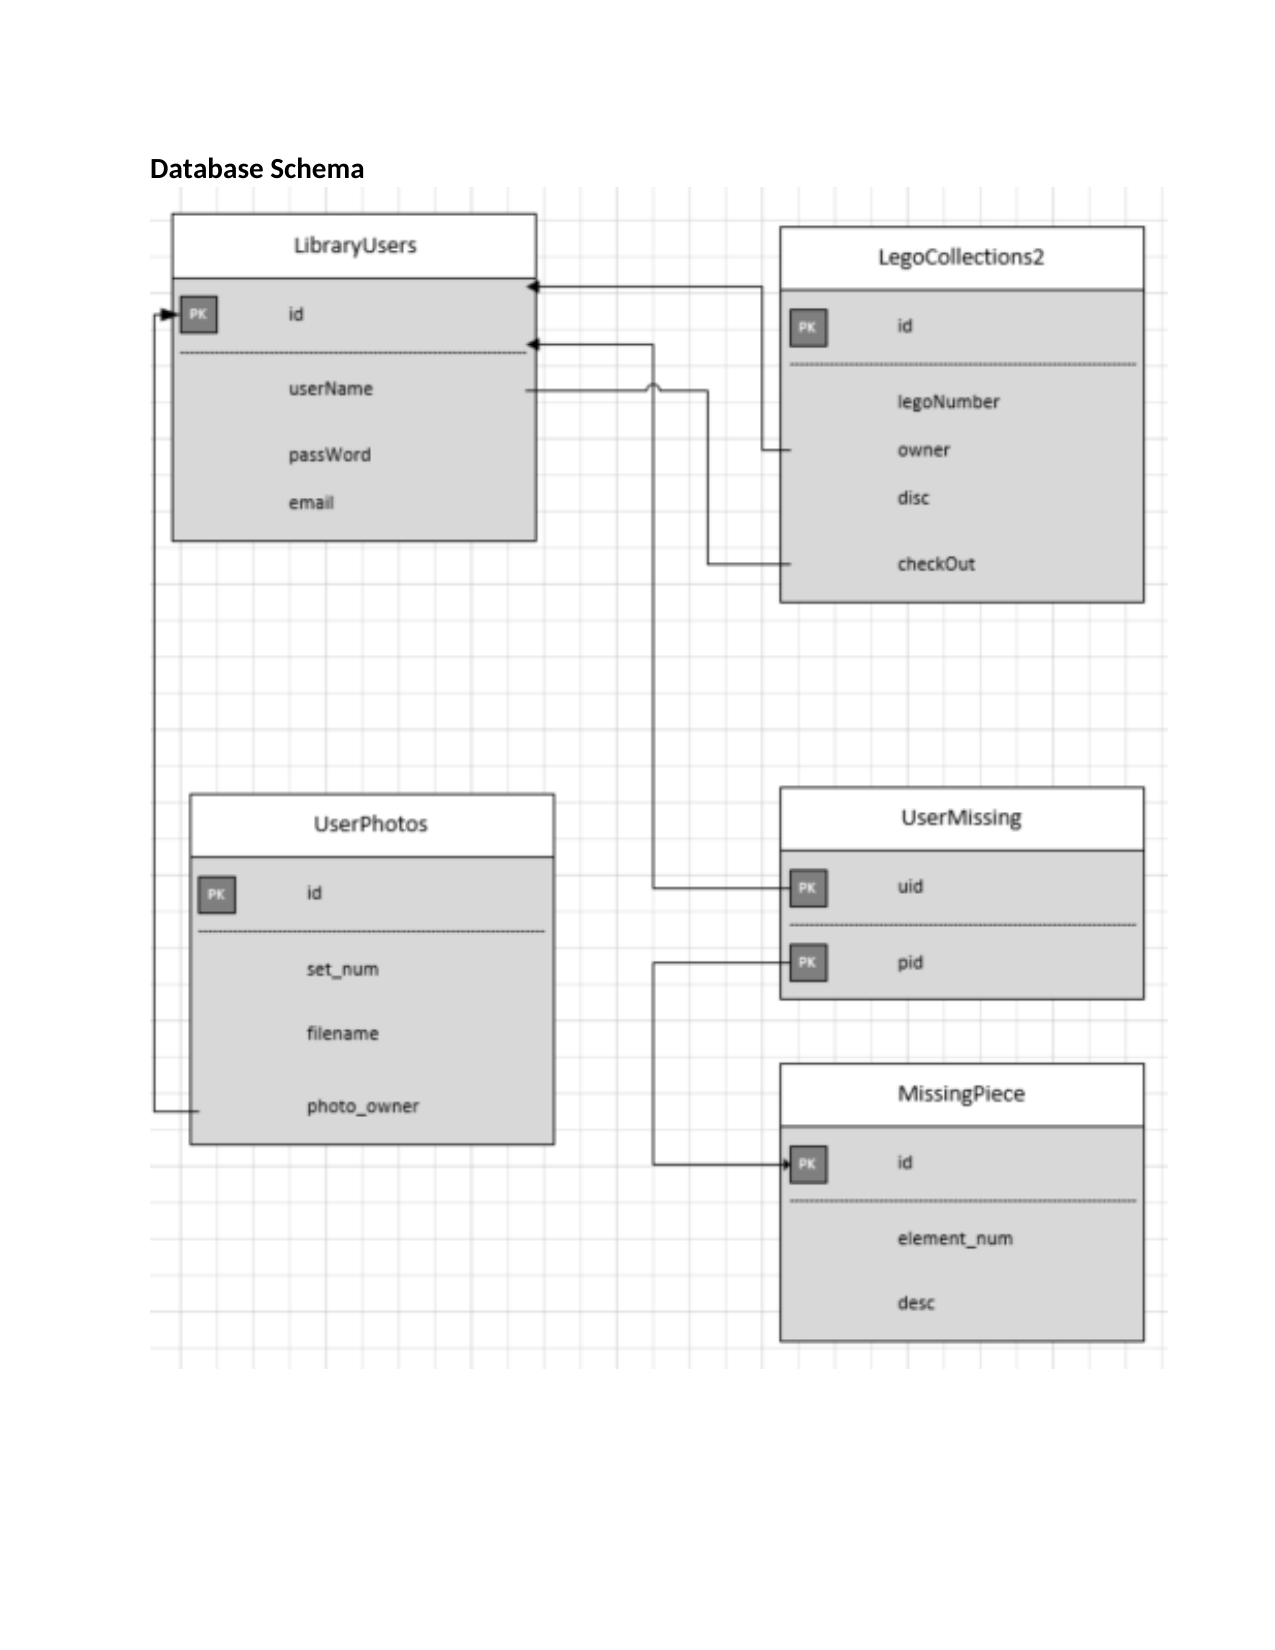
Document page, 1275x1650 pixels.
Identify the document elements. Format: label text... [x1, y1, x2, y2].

text Database Schema [150, 150, 1125, 187]
picture [150, 187, 1168, 1369]
